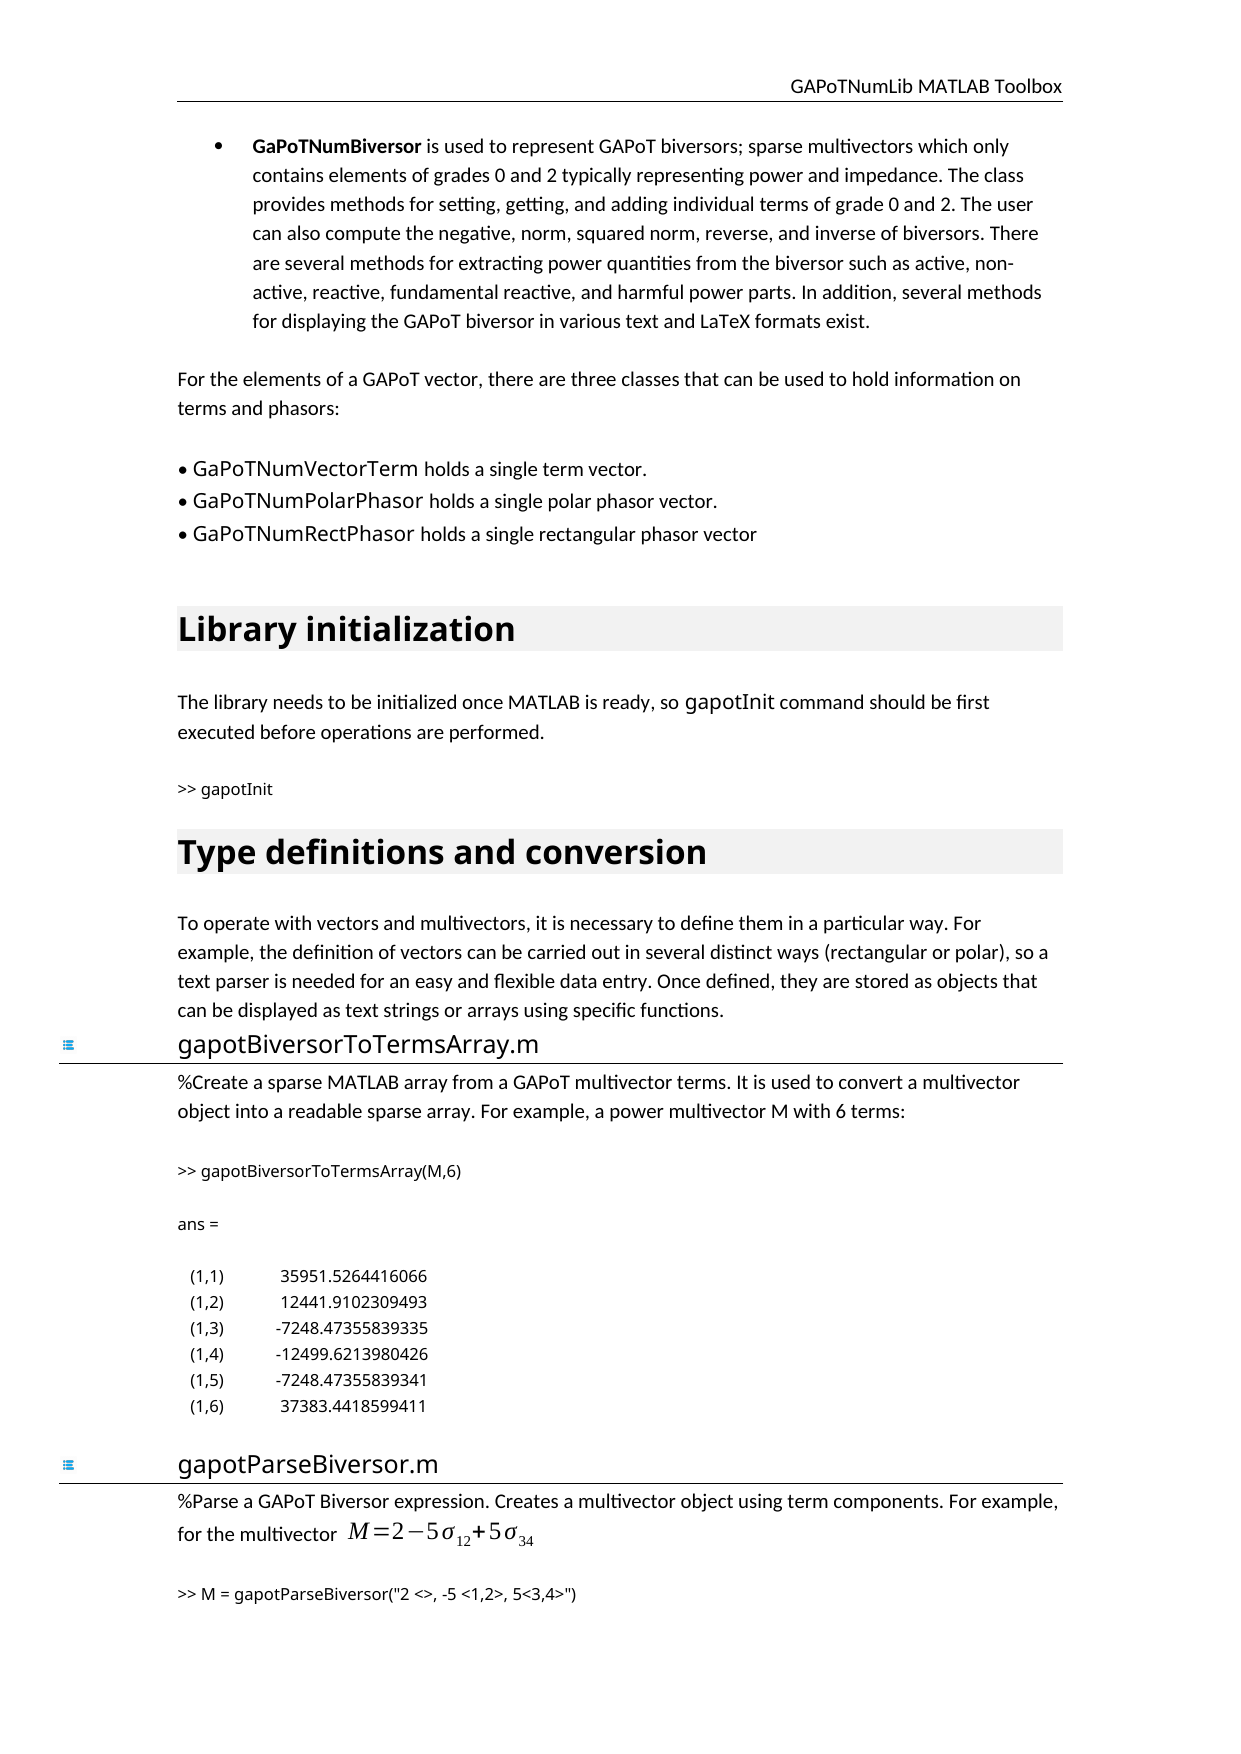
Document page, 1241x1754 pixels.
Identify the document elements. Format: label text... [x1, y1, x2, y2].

subtitle Library initialization [177, 606, 1063, 651]
text To operate with vectors and multivectors, it is necessary to define them in a particular way. For example, the definition of vectors can be carried out in several distinct ways (rectangular or polar), so a text parser is needed for an easy and flexible data entry. Once defined, they are stored as objects that can be displayed as text strings or arrays using specific functions. [177, 910, 1063, 1023]
text (1,4) -12499.6213980426 [177, 1342, 1063, 1365]
subtitle Type definitions and conversion [177, 829, 1063, 874]
text ans = [177, 1212, 1063, 1235]
text >> gapotBiversorToTermsArray(M,6) [177, 1160, 1063, 1183]
text >> M = gapotParseBiversor("2 <>, -5 <1,2>, 5<3,4>") [177, 1582, 1063, 1605]
list GaPoTNumBiversor is used to represent GAPoT biversors; sparse multivectors which only contains elements of grades 0 and 2 typically representing power and impedance. The class provides methods for setting, getting, and adding individual terms of grade 0 and 2. The user can also compute the negative, norm, squared norm, reverse, and inverse of biversors. There are several methods for extracting power quantities from the biversor such as active, non-active, reactive, fundamental reactive, and harmful power parts. In addition, several methods for displaying the GAPoT biversor in various text and LaTeX formats exist. [215, 133, 1063, 333]
text (1,6) 37383.4418599411 [177, 1394, 1063, 1417]
list gapotBiversorToTermsArray.m [59, 1027, 1063, 1063]
text • GaPoTNumRectPhasor holds a single rectangular phasor vector [177, 519, 1063, 547]
picture [60, 1036, 77, 1054]
text • GaPoTNumVectorTerm holds a single term vector. [177, 454, 1063, 482]
text The library needs to be initialized once MATLAB is ready, so gapotInit command should be first executed before operations are performed. [177, 687, 1063, 745]
text (1,5) -7248.47355839341 [177, 1368, 1063, 1391]
list gapotParseBiversor.m [59, 1446, 1063, 1483]
text %Create a sparse MATLAB array from a GAPoT multivector terms. It is used to convert a multivector object into a readable sparse array. For example, a power multivector M with 6 terms: [177, 1069, 1063, 1124]
text • GaPoTNumPolarPhasor holds a single polar phasor vector. [177, 486, 1063, 515]
text >> gapotInit [177, 778, 1063, 800]
text (1,1) 35951.5264416066 [177, 1264, 1063, 1287]
text %Parse a GAPoT Biversor expression. Creates a multivector object using term components. For example, for the multivector [177, 1489, 1063, 1549]
text (1,2) 12441.9102309493 [177, 1290, 1063, 1313]
text (1,3) -7248.47355839335 [177, 1316, 1063, 1339]
text For the elements of a GAPoT vector, there are three classes that can be used to hold information on terms and phasors: [177, 366, 1063, 421]
picture [60, 1456, 77, 1474]
